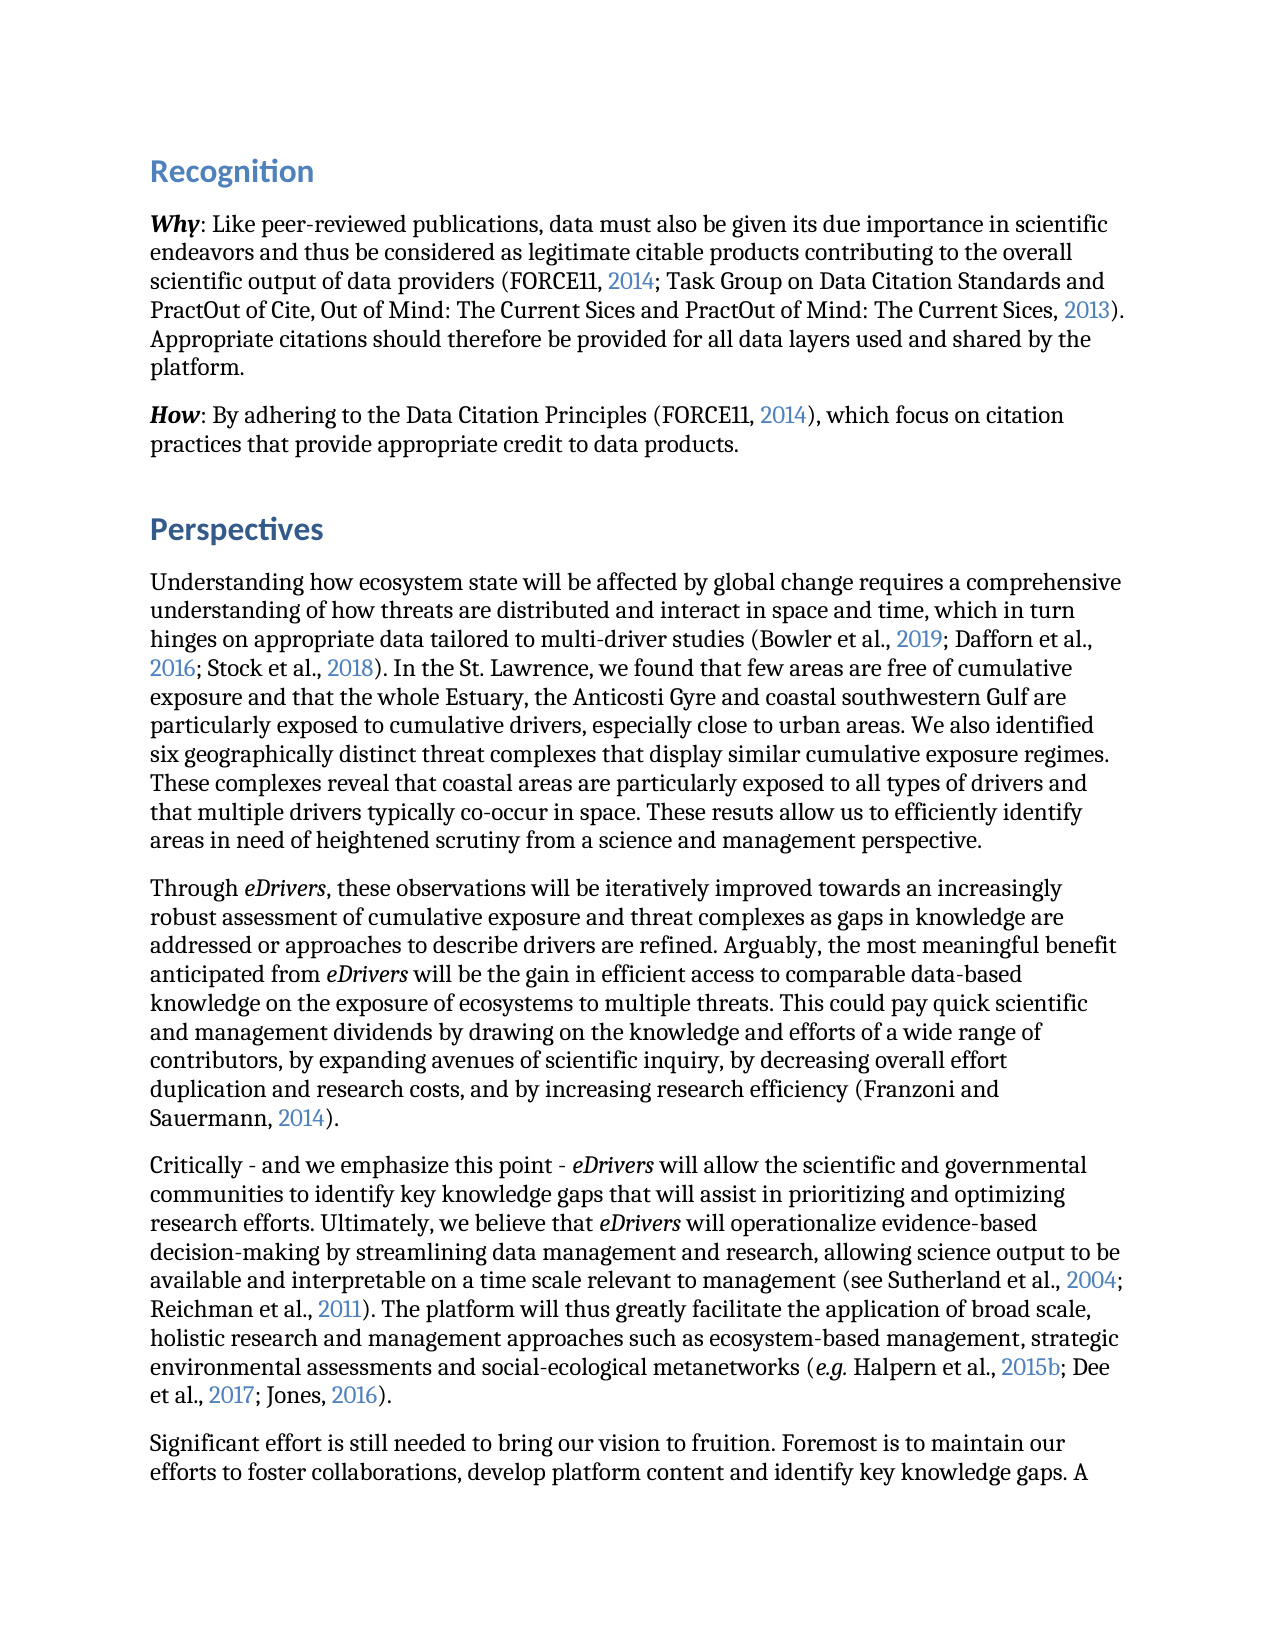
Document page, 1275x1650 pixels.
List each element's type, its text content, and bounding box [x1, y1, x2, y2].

text Understanding how ecosystem state will be affected by global change requires a comprehensive understanding of how threats are distributed and interact in space and time, which in turn hinges on appropriate data tailored to multi-driver studies (Bowler et al., 2019; Dafforn et al., 2016; Stock et al., 2018). In the St. Lawrence, we found that few areas are free of cumulative exposure and that the whole Estuary, the Anticosti Gyre and coastal southwestern Gulf are particularly exposed to cumulative drivers, especially close to urban areas. We also identified six geographically distinct threat complexes that display similar cumulative exposure regimes. These complexes reveal that coastal areas are particularly exposed to all types of drivers and that multiple drivers typically co-occur in space. These resuts allow us to efficiently identify areas in need of heightened scrutiny from a science and management perspective. [150, 568, 1125, 855]
text Through eDrivers, these observations will be iteratively improved towards an increasingly robust assessment of cumulative exposure and threat complexes as gaps in knowledge are addressed or approaches to describe drivers are refined. Arguably, the most meaningful benefit anticipated from eDrivers will be the gain in efficient access to comparable data-based knowledge on the exposure of ecosystems to multiple threats. This could pay quick scientific and management dividends by drawing on the knowledge and efforts of a wide range of contributors, by expanding avenues of scientific inquiry, by decreasing overall effort duplication and research costs, and by increasing research efficiency (Franzoni and Sauermann, 2014). [150, 874, 1125, 1133]
subtitle Recognition [150, 150, 1125, 191]
text Why: Like peer-reviewed publications, data must also be given its due importance in scientific endeavors and thus be considered as legitimate citable products contributing to the overall scientific output of data providers (FORCE11, 2014; Task Group on Data Citation Standards and PractOut of Cite, Out of Mind: The Current Sices and PractOut of Mind: The Current Sices, 2013). Appropriate citations should therefore be provided for all data layers used and shared by the platform. [150, 209, 1125, 382]
text How: By adhering to the Data Citation Principles (FORCE11, 2014), which focus on citation practices that provide appropriate credit to data products. [150, 401, 1125, 458]
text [150, 1429, 1125, 1486]
text Critically - and we emphasize this point - eDrivers will allow the scientific and governmental communities to identify key knowledge gaps that will assist in prioritizing and optimizing research efforts. Ultimately, we believe that eDrivers will operationalize evidence-based decision-making by streamlining data management and research, allowing science output to be available and interpretable on a time scale relevant to management (see Sutherland et al., 2004; Reichman et al., 2011). The platform will thus greatly facilitate the application of broad scale, holistic research and management approaches such as ecosystem-based management, strategic environmental assessments and social-ecological metanetworks (e.g. Halpern et al., 2015b; Dee et al., 2017; Jones, 2016). [150, 1151, 1125, 1410]
subtitle Perspectives [150, 508, 1125, 549]
